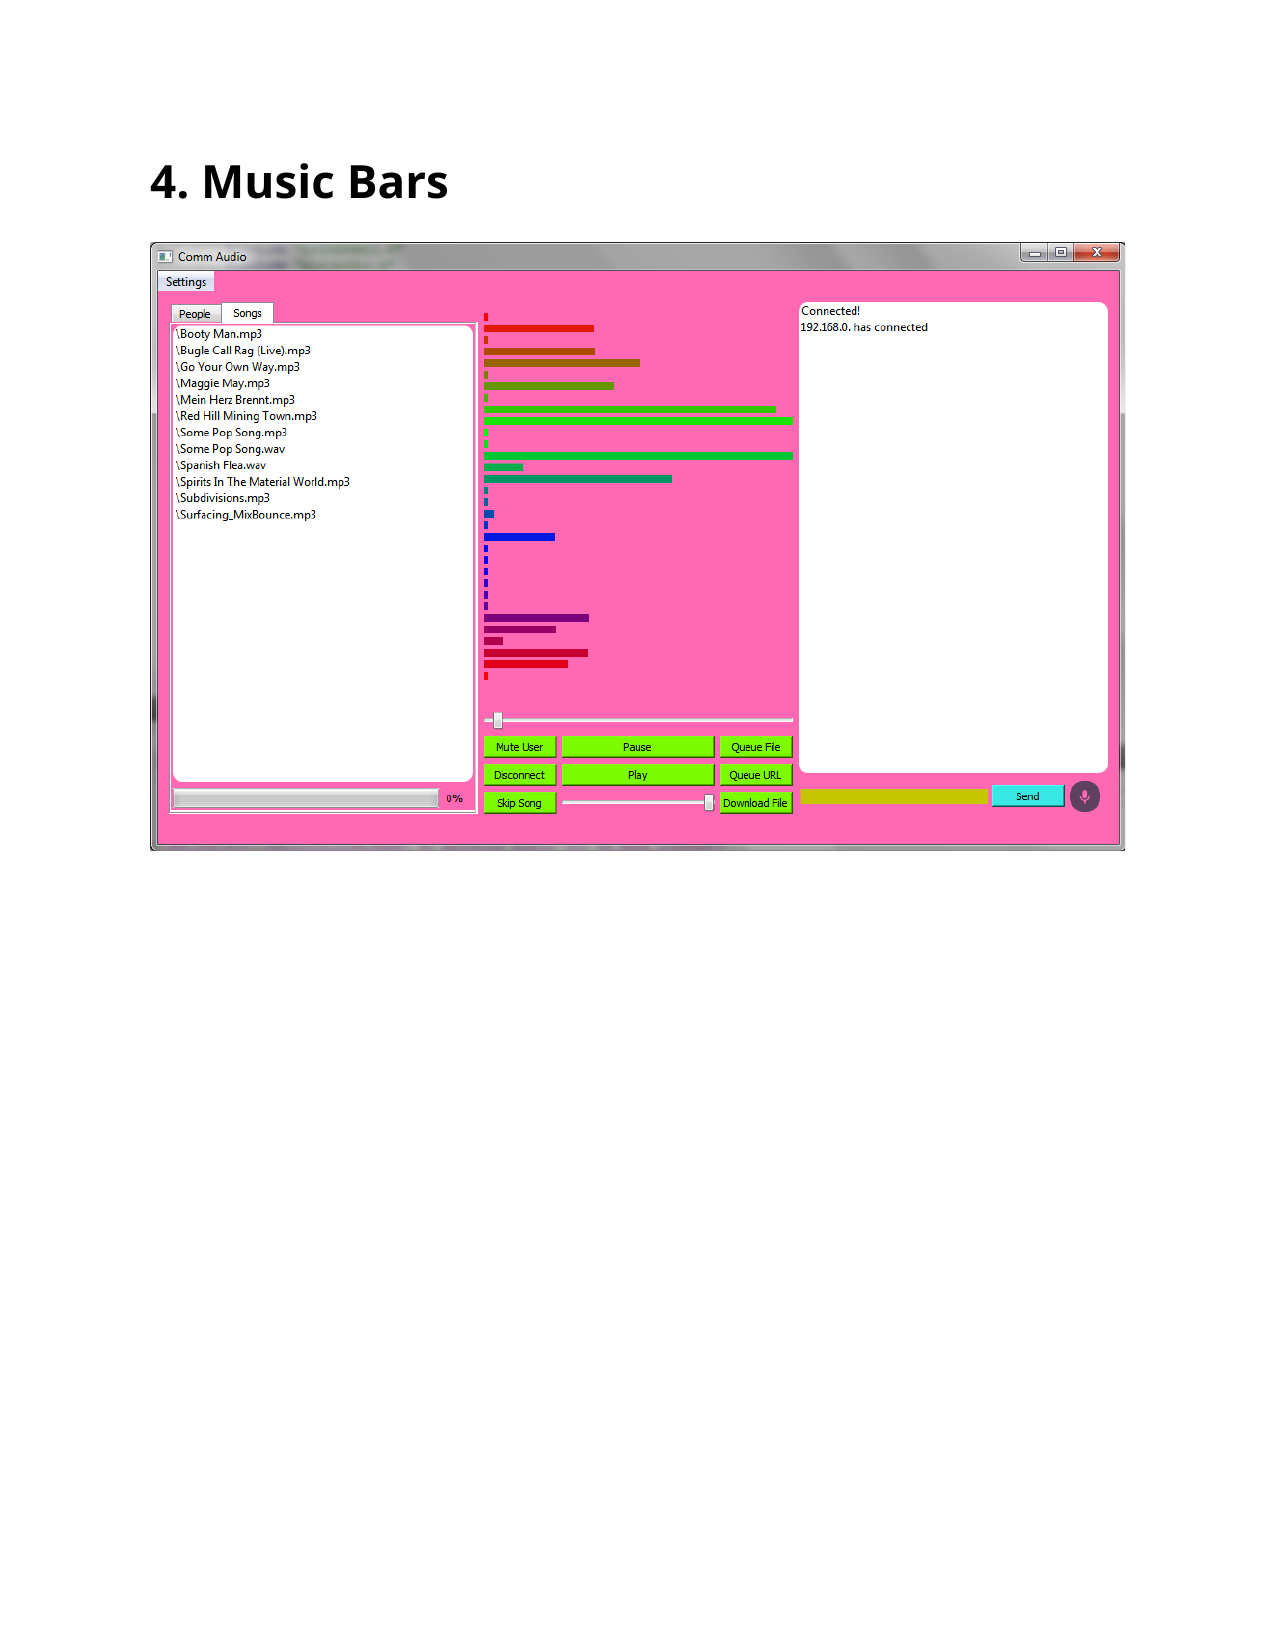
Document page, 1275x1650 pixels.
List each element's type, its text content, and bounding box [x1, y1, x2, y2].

picture [150, 242, 1125, 851]
text 4. Music Bars [150, 150, 1125, 212]
